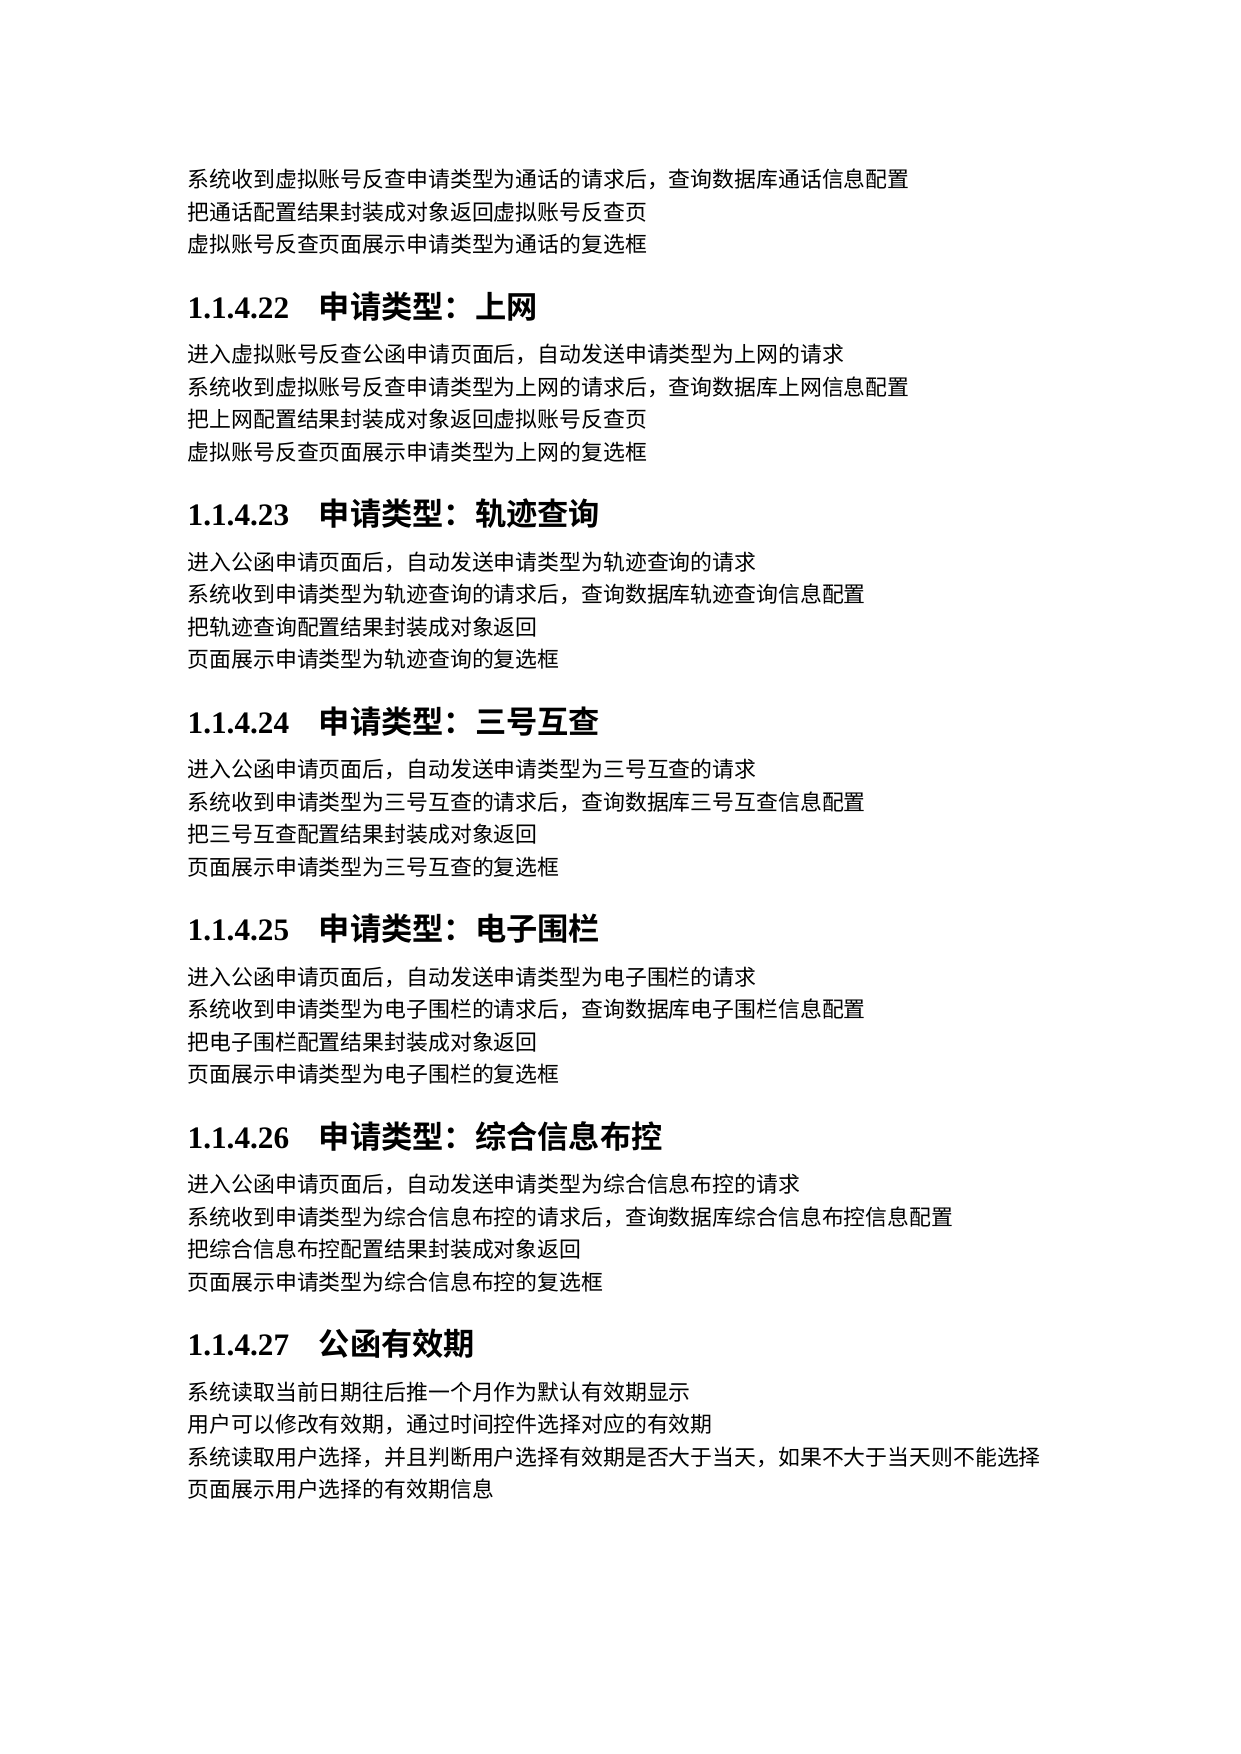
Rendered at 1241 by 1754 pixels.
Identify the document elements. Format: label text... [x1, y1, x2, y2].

subtitle 申请类型：上网 [187, 272, 1053, 337]
subtitle 申请类型：综合信息布控 [187, 1102, 1053, 1167]
text 进入公函申请页面后，自动发送申请类型为轨迹查询的请求 系统收到申请类型为轨迹查询的请求后，查询数据库轨迹查询信息配置 把轨迹查询配置结果封装成对象返回 页面展示申请类型为轨迹查询的复选框 [187, 544, 1053, 674]
subtitle 申请类型：三号互查 [187, 687, 1053, 752]
subtitle 申请类型：轨迹查询 [187, 479, 1053, 544]
text 进入虚拟账号反查公函申请页面后，自动发送申请类型为上网的请求 系统收到虚拟账号反查申请类型为上网的请求后，查询数据库上网信息配置 把上网配置结果封装成对象返回虚拟账号反查页 虚拟账号反查页面展示申请类型为上网的复选框 [187, 337, 1053, 467]
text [187, 162, 1053, 259]
text 进入公函申请页面后，自动发送申请类型为三号互查的请求 系统收到申请类型为三号互查的请求后，查询数据库三号互查信息配置 把三号互查配置结果封装成对象返回 页面展示申请类型为三号互查的复选框 [187, 752, 1053, 882]
subtitle 公函有效期 [187, 1309, 1053, 1374]
text 进入公函申请页面后，自动发送申请类型为综合信息布控的请求 系统收到申请类型为综合信息布控的请求后，查询数据库综合信息布控信息配置 把综合信息布控配置结果封装成对象返回 页面展示申请类型为综合信息布控的复选框 [187, 1167, 1053, 1297]
text 系统读取当前日期往后推一个月作为默认有效期显示 用户可以修改有效期，通过时间控件选择对应的有效期 系统读取用户选择，并且判断用户选择有效期是否大于当天，如果不大于当天则不能选择 页面展示用户选择的有效期信息 [187, 1374, 1053, 1504]
subtitle 申请类型：电子围栏 [187, 894, 1053, 959]
text 进入公函申请页面后，自动发送申请类型为电子围栏的请求 系统收到申请类型为电子围栏的请求后，查询数据库电子围栏信息配置 把电子围栏配置结果封装成对象返回 页面展示申请类型为电子围栏的复选框 [187, 959, 1053, 1089]
